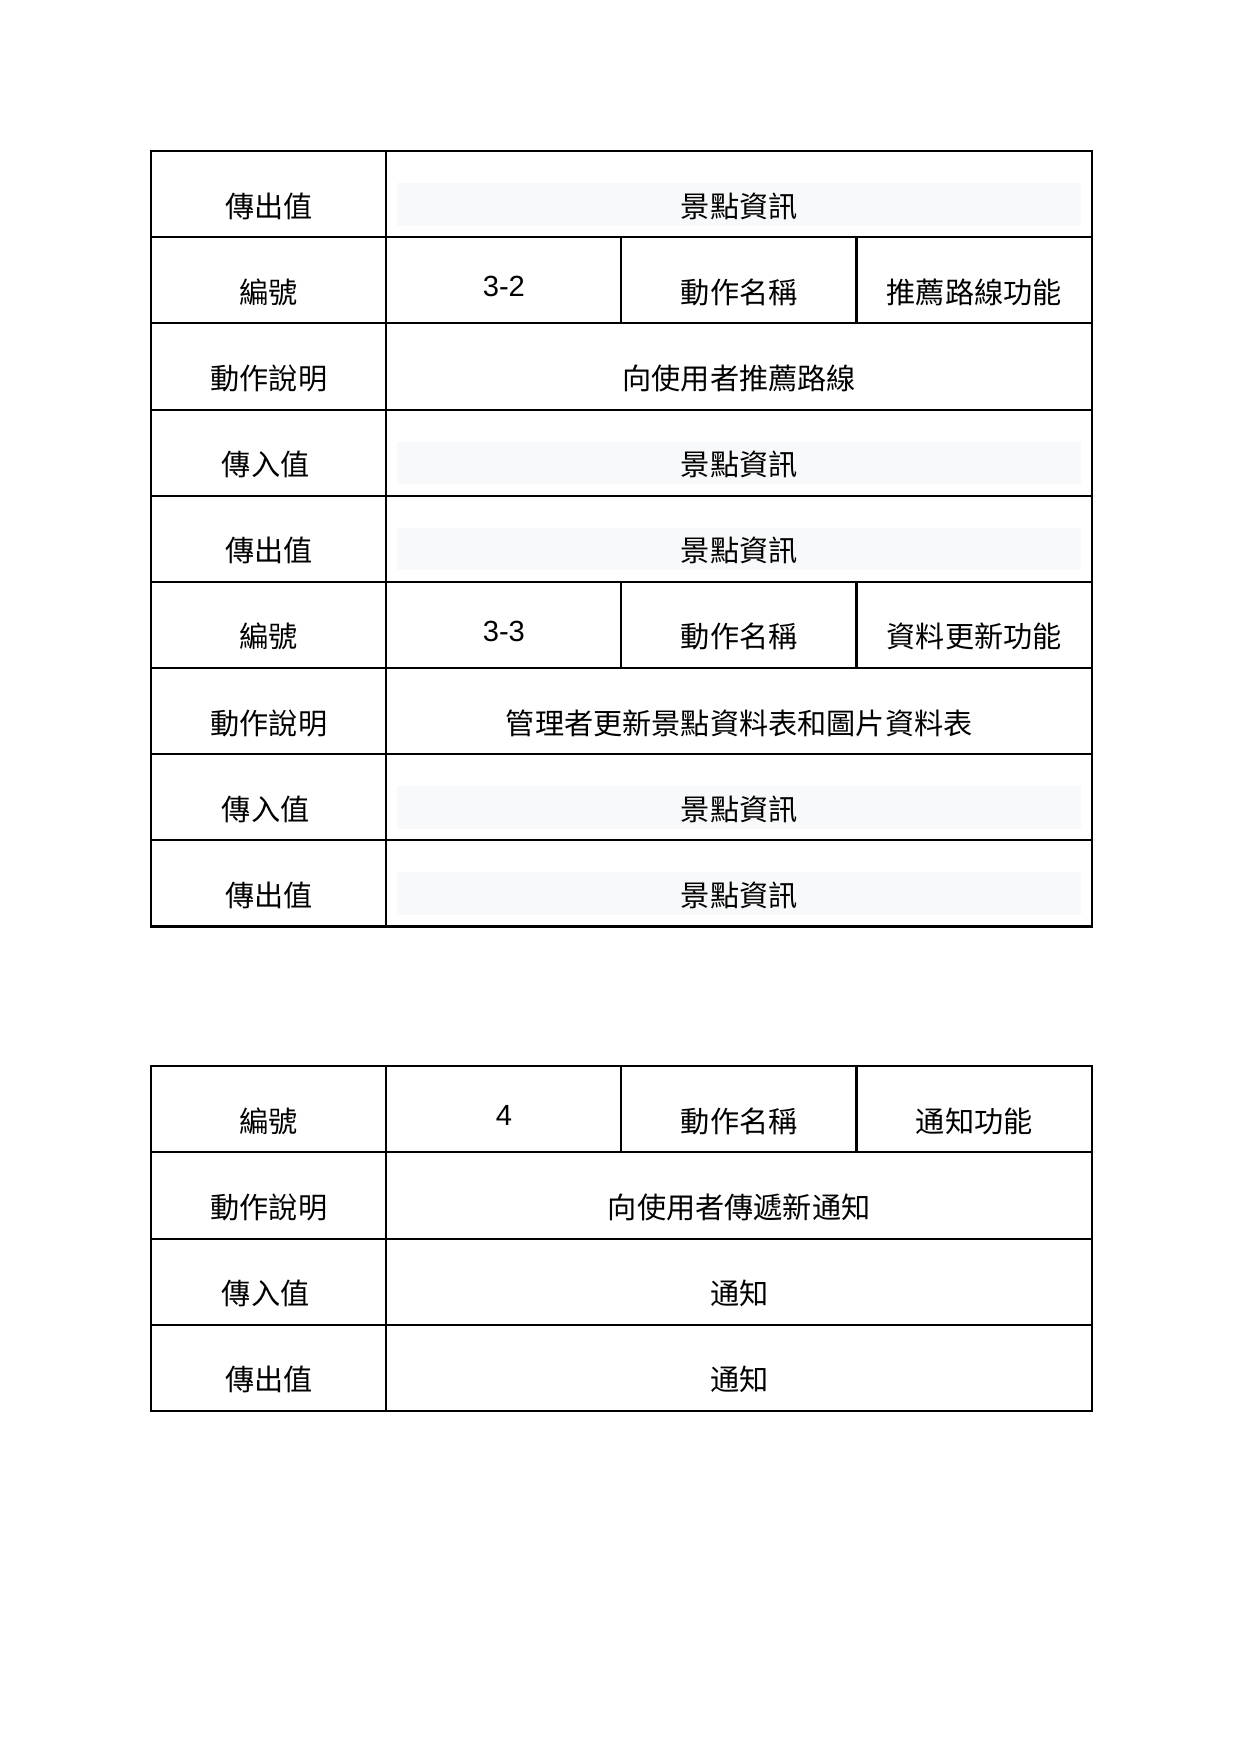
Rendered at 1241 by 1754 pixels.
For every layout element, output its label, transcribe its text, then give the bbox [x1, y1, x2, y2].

table_cell [387, 755, 1091, 839]
table_cell [152, 152, 385, 236]
table_cell 3-3 [387, 583, 620, 667]
table_cell [387, 411, 1091, 494]
table_cell [387, 497, 1091, 581]
table_cell [622, 238, 855, 322]
table_cell [387, 324, 1091, 408]
table_cell [152, 755, 385, 839]
table_header [152, 1067, 385, 1151]
table_cell [152, 583, 385, 667]
table_cell [387, 1153, 1091, 1237]
table_cell [387, 669, 1091, 753]
table_cell [152, 497, 385, 581]
table_cell [152, 411, 385, 494]
table_cell [152, 1326, 385, 1410]
table_header [622, 1067, 855, 1151]
table_cell [152, 669, 385, 753]
table_cell [152, 238, 385, 322]
table_cell [152, 1153, 385, 1237]
table_cell [622, 583, 855, 667]
table_cell [387, 1326, 1091, 1410]
table_cell [152, 324, 385, 408]
table_cell [387, 1240, 1091, 1323]
table_cell [858, 238, 1091, 322]
table_header 4 [387, 1067, 620, 1151]
table_cell [152, 1240, 385, 1323]
table_header [858, 1067, 1091, 1151]
table_cell [152, 841, 385, 925]
table_cell [387, 152, 1091, 236]
table_cell [858, 583, 1091, 667]
table_cell 3-2 [387, 238, 620, 322]
table_cell [387, 841, 1091, 925]
